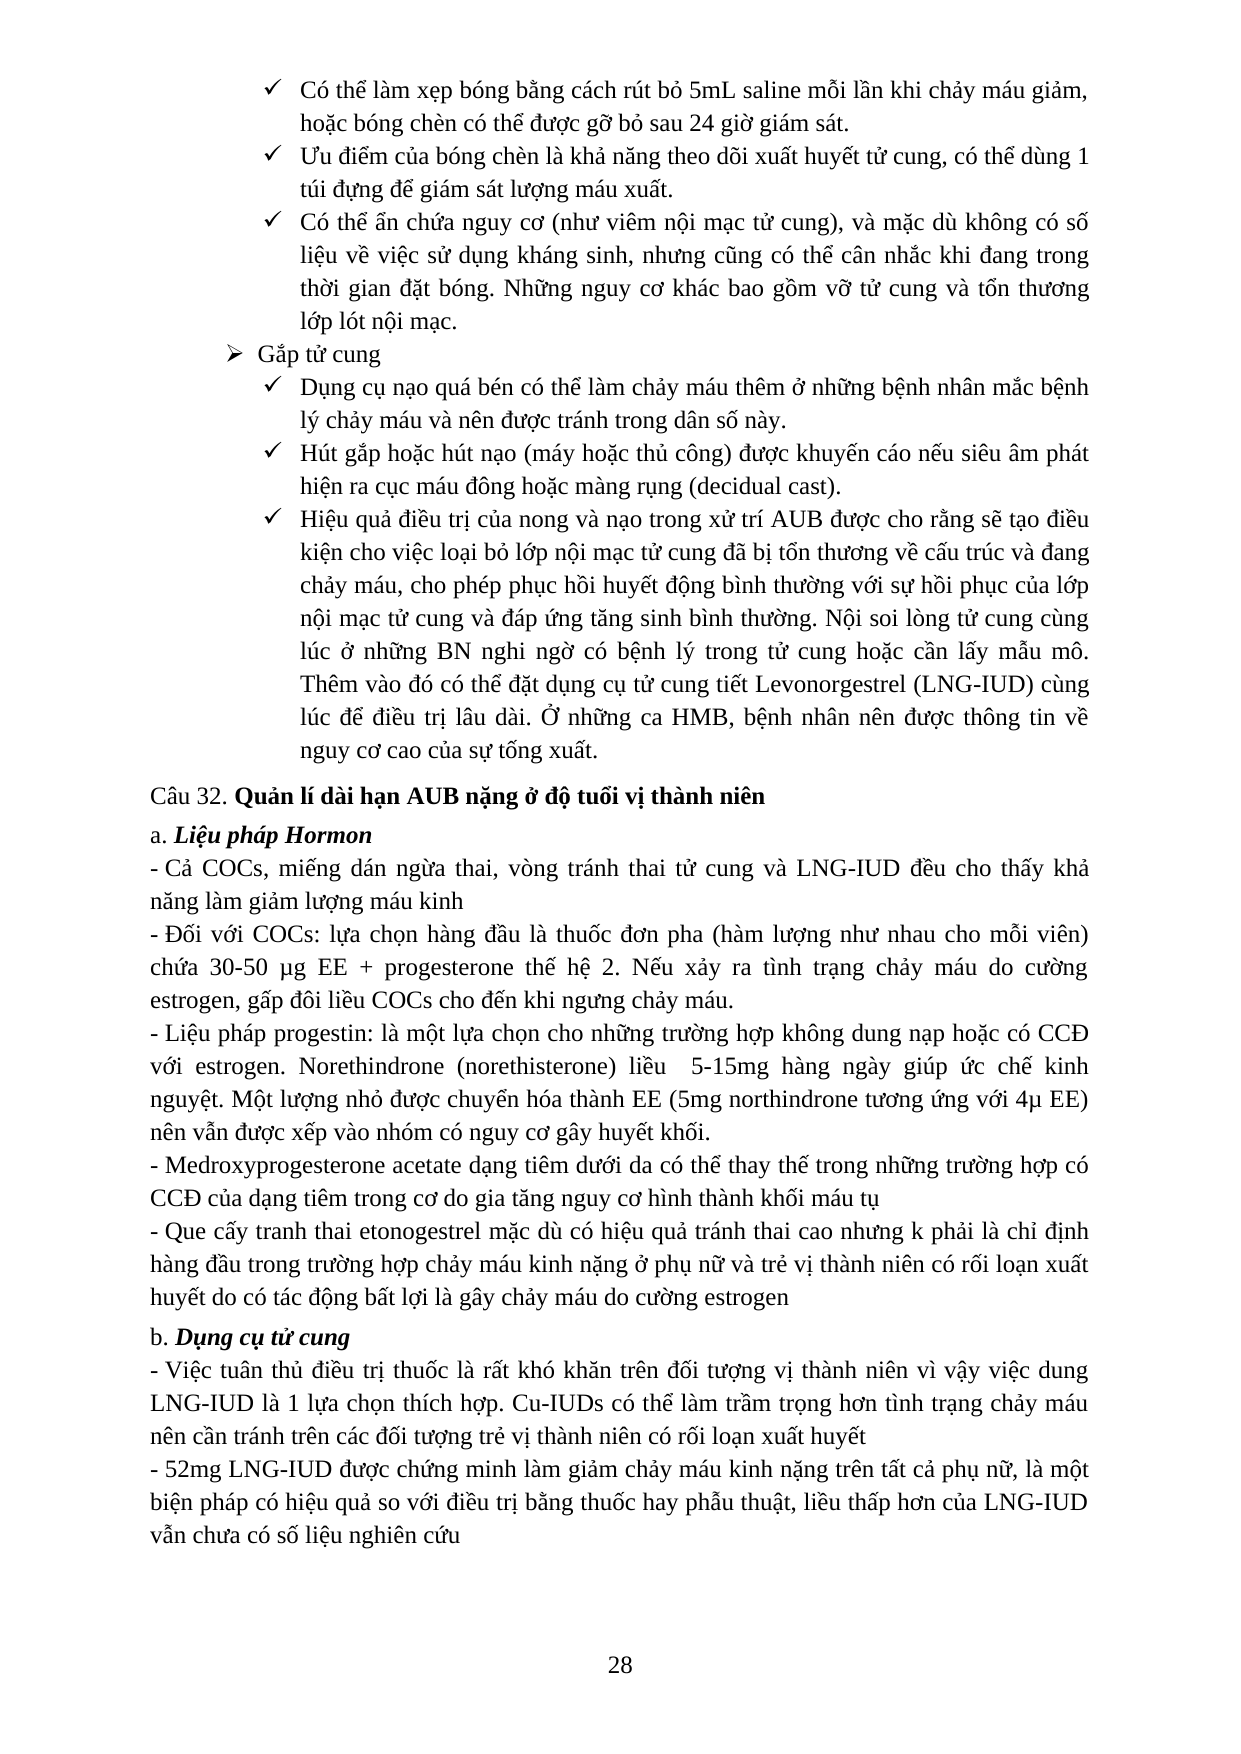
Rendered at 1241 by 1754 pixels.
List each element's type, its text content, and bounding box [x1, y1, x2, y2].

text Medroxyprogesterone acetate dạng tiêm dưới da có thể thay thế trong những trường hợp có CCĐ của dạng tiêm trong cơ do gia tăng nguy cơ hình thành khối máu tụ [150, 1150, 1090, 1212]
text 52mg LNG-IUD được chứng minh làm giảm chảy máu kinh nặng trên tất cả phụ nữ, là một biện pháp có hiệu quả so với điều trị bằng thuốc hay phẫu thuật, liều thấp hơn của LNG-IUD vẫn chưa có số liệu nghiên cứu [150, 1454, 1090, 1549]
text Ưu điểm của bóng chèn là khả năng theo dõi xuất huyết tử cung, có thể dùng 1 túi đựng để giám sát lượng máu xuất. [262, 141, 1090, 203]
subtitle Liệu pháp Hormon [150, 820, 1090, 849]
text Hút gắp hoặc hút nạo (máy hoặc thủ công) được khuyến cáo nếu siêu âm phát hiện ra cục máu đông hoặc màng rụng (decidual cast). [262, 438, 1090, 500]
subtitle Dụng cụ tử cung [150, 1322, 1090, 1351]
text Dụng cụ nạo quá bén có thể làm chảy máu thêm ở những bệnh nhân mắc bệnh lý chảy máu và nên được tránh trong dân số này. [262, 372, 1090, 434]
text Đối với COCs: lựa chọn hàng đầu là thuốc đơn pha (hàm lượng như nhau cho mỗi viên) chứa 30-50 µg EE + progesterone thế hệ 2. Nếu xảy ra tình trạng chảy máu do cường estrogen, gấp đôi liều COCs cho đến khi ngưng chảy máu. [150, 919, 1090, 1014]
text Việc tuân thủ điều trị thuốc là rất khó khăn trên đối tượng vị thành niên vì vậy việc dung LNG-IUD là 1 lựa chọn thích hợp. Cu-IUDs có thể làm trầm trọng hơn tình trạng chảy máu nên cần tránh trên các đối tượng trẻ vị thành niên có rối loạn xuất huyết [150, 1355, 1090, 1449]
subtitle Quản lí dài hạn AUB nặng ở độ tuổi vị thành niên [150, 781, 1090, 810]
text Hiệu quả điều trị của nong và nạo trong xử trí AUB được cho rằng sẽ tạo điều kiện cho việc loại bỏ lớp nội mạc tử cung đã bị tổn thương về cấu trúc và đang chảy máu, cho phép phục hồi huyết động bình thường với sự hồi phục của lớp nội mạc tử cung và đáp ứng tăng sinh bình thường. Nội soi lòng tử cung cùng lúc ở những BN nghi ngờ có bệnh lý trong tử cung hoặc cần lấy mẫu mô. Thêm vào đó có thể đặt dụng cụ tử cung tiết Levonorgestrel (LNG-IUD) cùng lúc để điều trị lâu dài. Ở những ca HMB, bệnh nhân nên được thông tin về nguy cơ cao của sự tống xuất. [262, 504, 1090, 764]
text Liệu pháp progestin: là một lựa chọn cho những trường hợp không dung nạp hoặc có CCĐ với estrogen. Norethindrone (norethisterone) liều 5-15mg hàng ngày giúp ức chế kinh nguyệt. Một lượng nhỏ được chuyển hóa thành EE (5mg northindrone tương ứng với 4µ EE) nên vẫn được xếp vào nhóm có nguy cơ gây huyết khối. [150, 1018, 1090, 1146]
text Gắp tử cung [150, 339, 1090, 368]
text Que cấy tranh thai etonogestrel mặc dù có hiệu quả tránh thai cao nhưng k phải là chỉ định hàng đầu trong trường hợp chảy máu kinh nặng ở phụ nữ và trẻ vị thành niên có rối loạn xuất huyết do có tác động bất lợi là gây chảy máu do cường estrogen [150, 1216, 1090, 1311]
text Cả COCs, miếng dán ngừa thai, vòng tránh thai tử cung và LNG-IUD đều cho thấy khả năng làm giảm lượng máu kinh [150, 853, 1090, 915]
text Có thể làm xẹp bóng bằng cách rút bỏ 5mL saline mỗi lần khi chảy máu giảm, hoặc bóng chèn có thể được gỡ bỏ sau 24 giờ giám sát. [262, 75, 1090, 137]
text Có thể ẩn chứa nguy cơ (như viêm nội mạc tử cung), và mặc dù không có số liệu về việc sử dụng kháng sinh, nhưng cũng có thể cân nhắc khi đang trong thời gian đặt bóng. Những nguy cơ khác bao gồm vỡ tử cung và tổn thương lớp lót nội mạc. [262, 207, 1090, 335]
